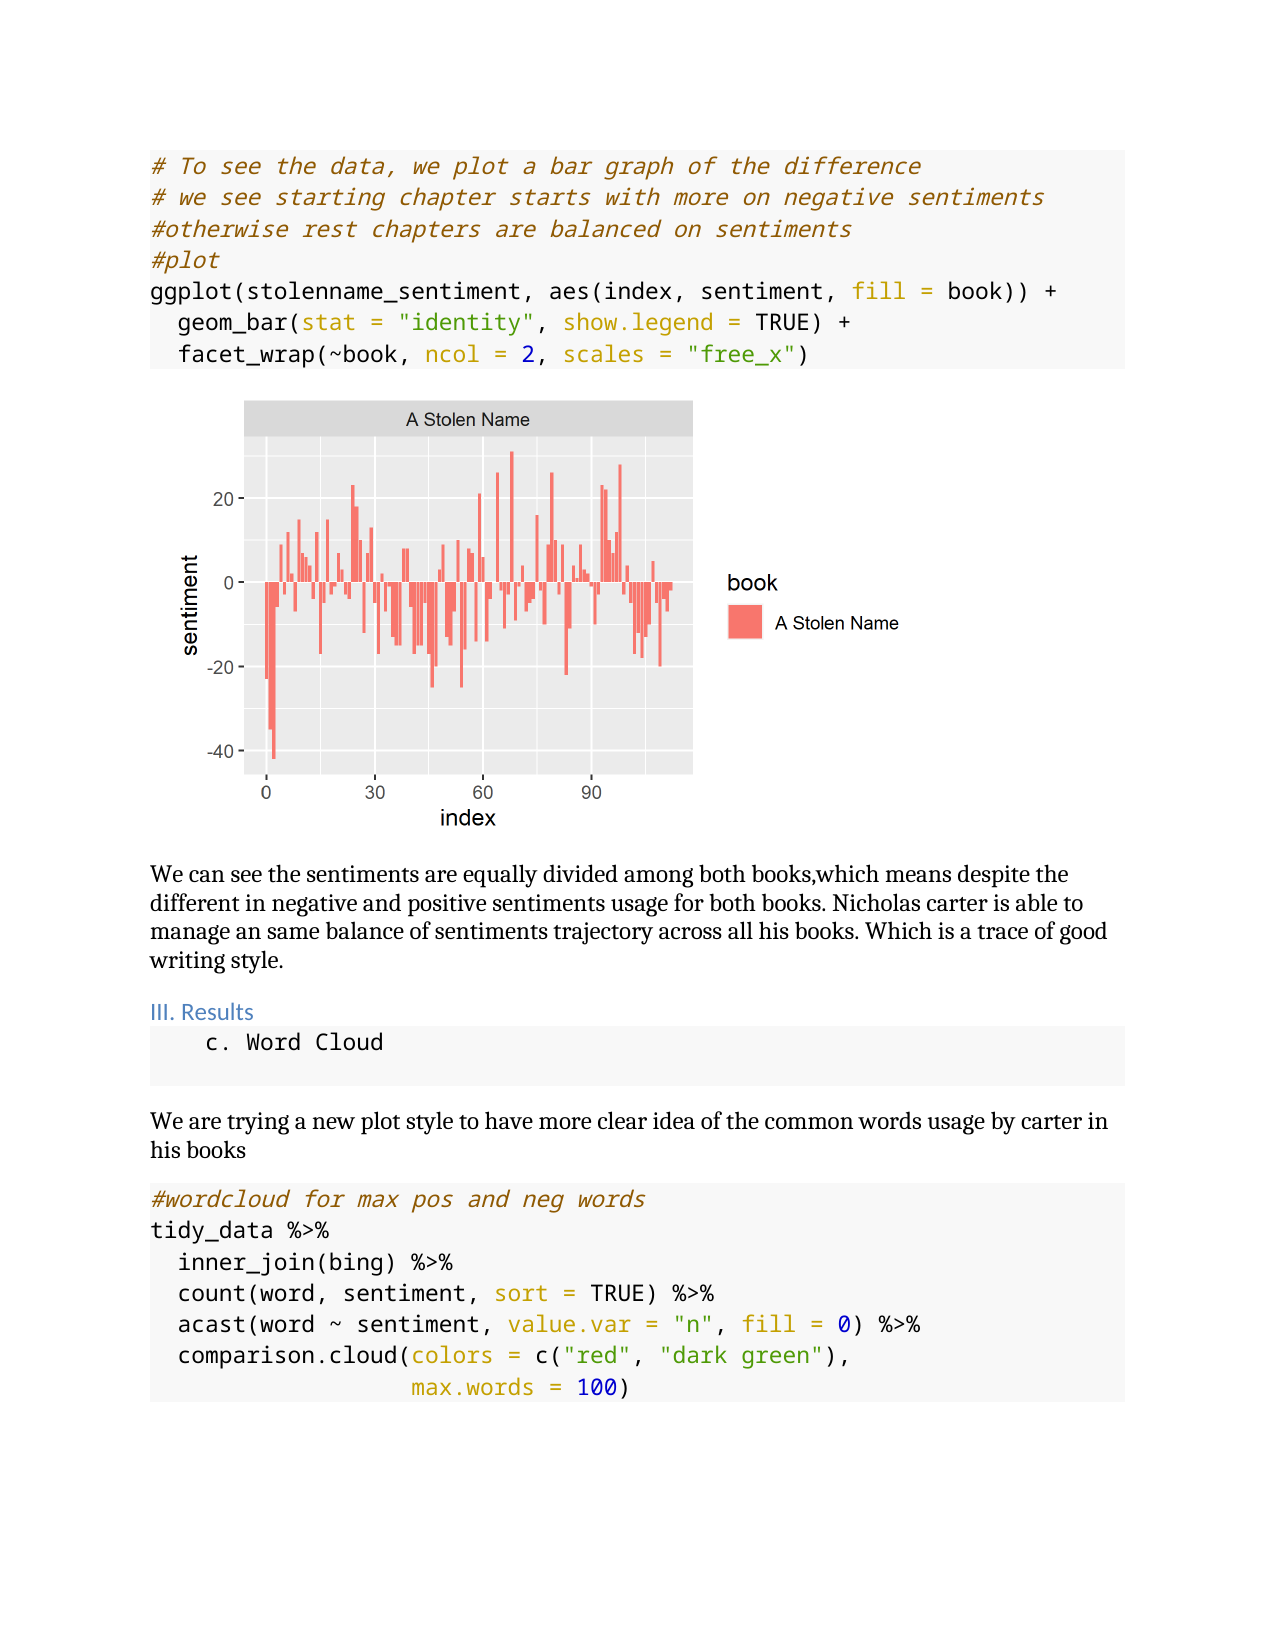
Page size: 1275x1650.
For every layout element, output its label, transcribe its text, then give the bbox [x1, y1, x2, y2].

picture [168, 389, 922, 841]
text #wordcloud for max pos and neg words tidy_data %>% inner_join(bing) %>% count(word, sentiment, sort = TRUE) %>% acast(word ~ sentiment, value.var = "n", fill = 0) %>% comparison.cloud(colors = c("red", "dark green"), max.words = 100) [150, 1183, 1125, 1402]
text We are trying a new plot style to have more clear idea of the common words usage by carter in his books [150, 1107, 1125, 1164]
text c. Word Cloud [150, 1026, 1125, 1086]
subtitle III. Results [150, 996, 1125, 1026]
text # To see the data, we plot a bar graph of the difference # we see starting chapter starts with more on negative sentiments #otherwise rest chapters are balanced on sentiments #plot ggplot(stolenname_sentiment, aes(index, sentiment, fill = book)) + geom_bar(stat = "identity", show.legend = TRUE) + facet_wrap(~book, ncol = 2, scales = "free_x") [150, 150, 1125, 369]
text We can see the sentiments are equally divided among both books,which means despite the different in negative and positive sentiments usage for both books. Nicholas carter is able to manage an same balance of sentiments trajectory across all his books. Which is a trace of good writing style. [150, 860, 1125, 975]
